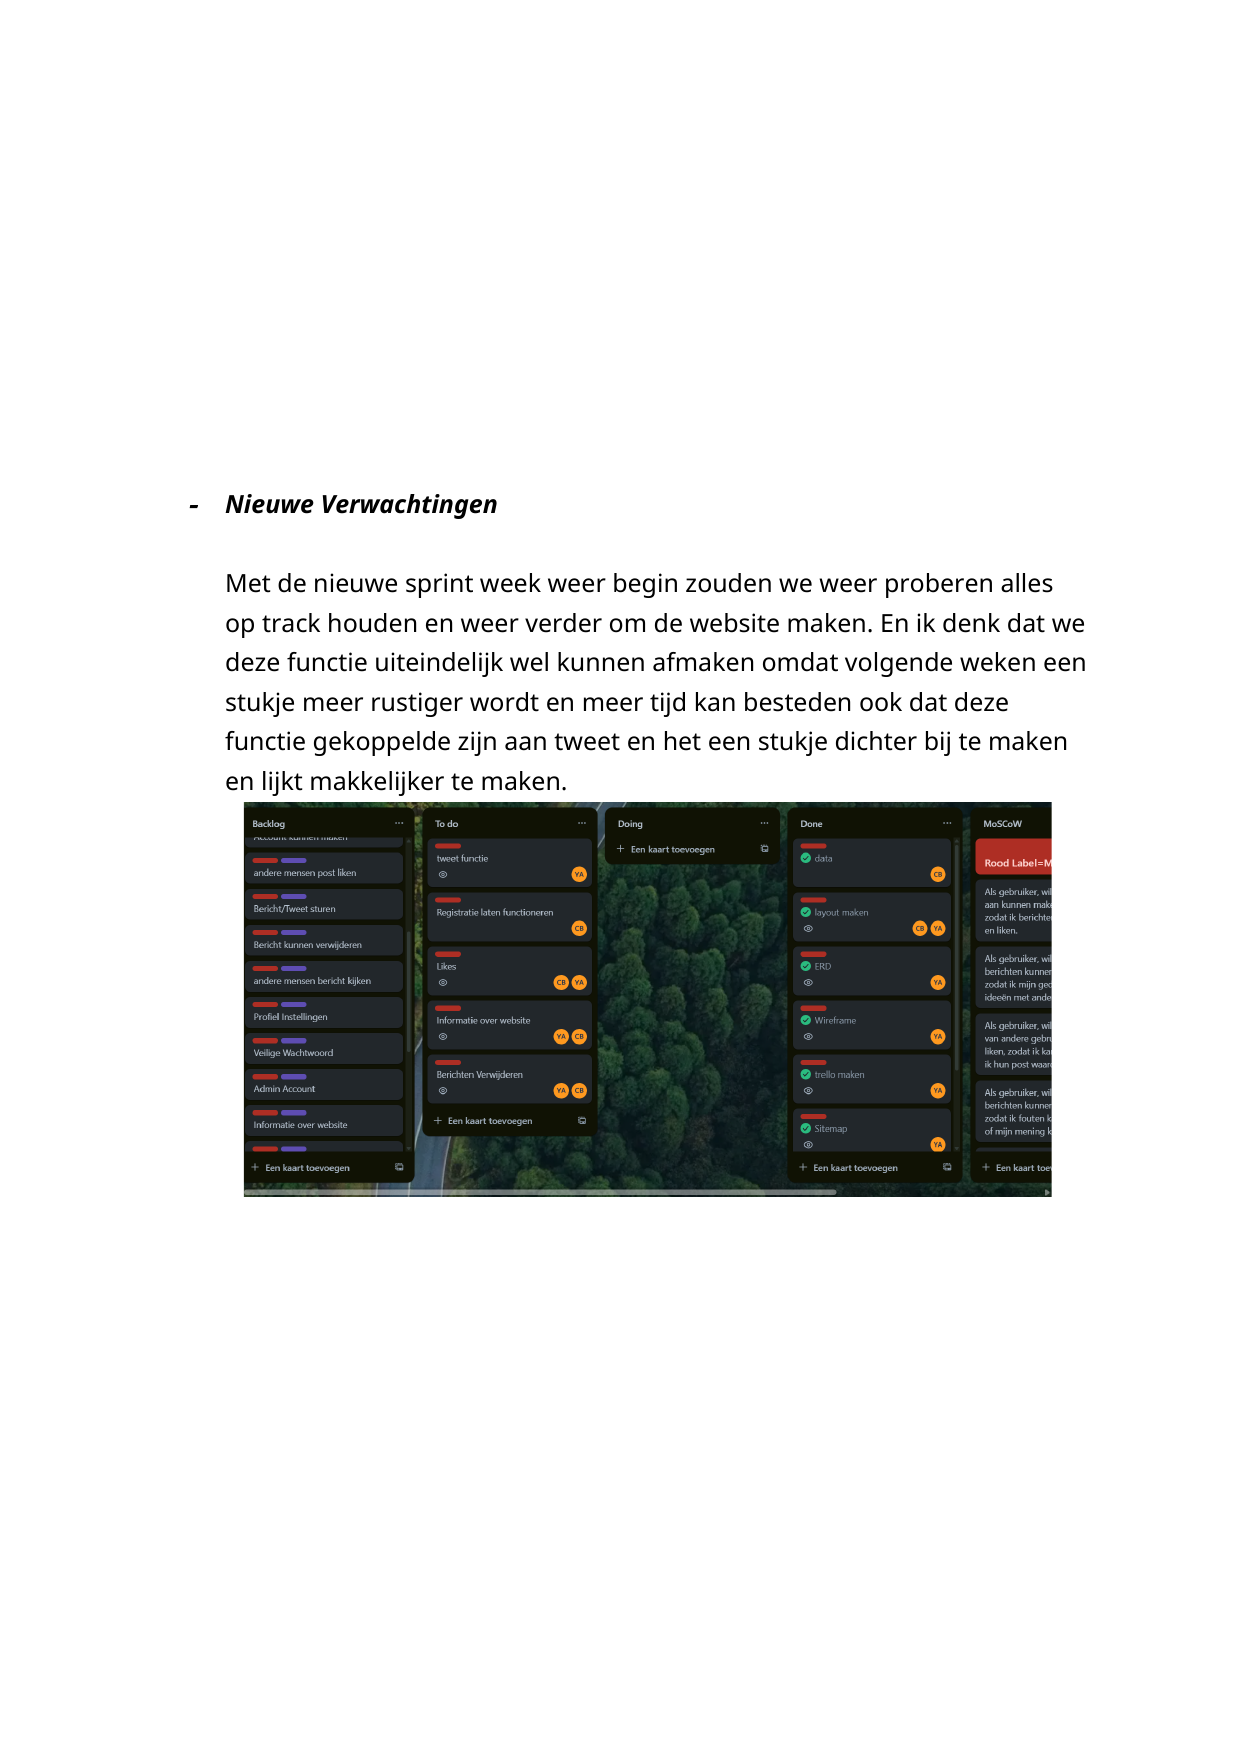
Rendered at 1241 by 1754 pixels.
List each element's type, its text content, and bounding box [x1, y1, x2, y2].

list Nieuwe Verwachtingen [187, 487, 1090, 521]
list Met de nieuwe sprint week weer begin zouden we weer proberen alles op track houden en weer verder om de website maken. En ik denk dat we deze functie uiteindelijk wel kunnen afmaken omdat volgende weken een stukje meer rustiger wordt en meer tijd kan besteden ook dat deze functie gekoppelde zijn aan tweet en het een stukje dichter bij te maken en lijkt makkelijker te maken. [225, 566, 1090, 1197]
